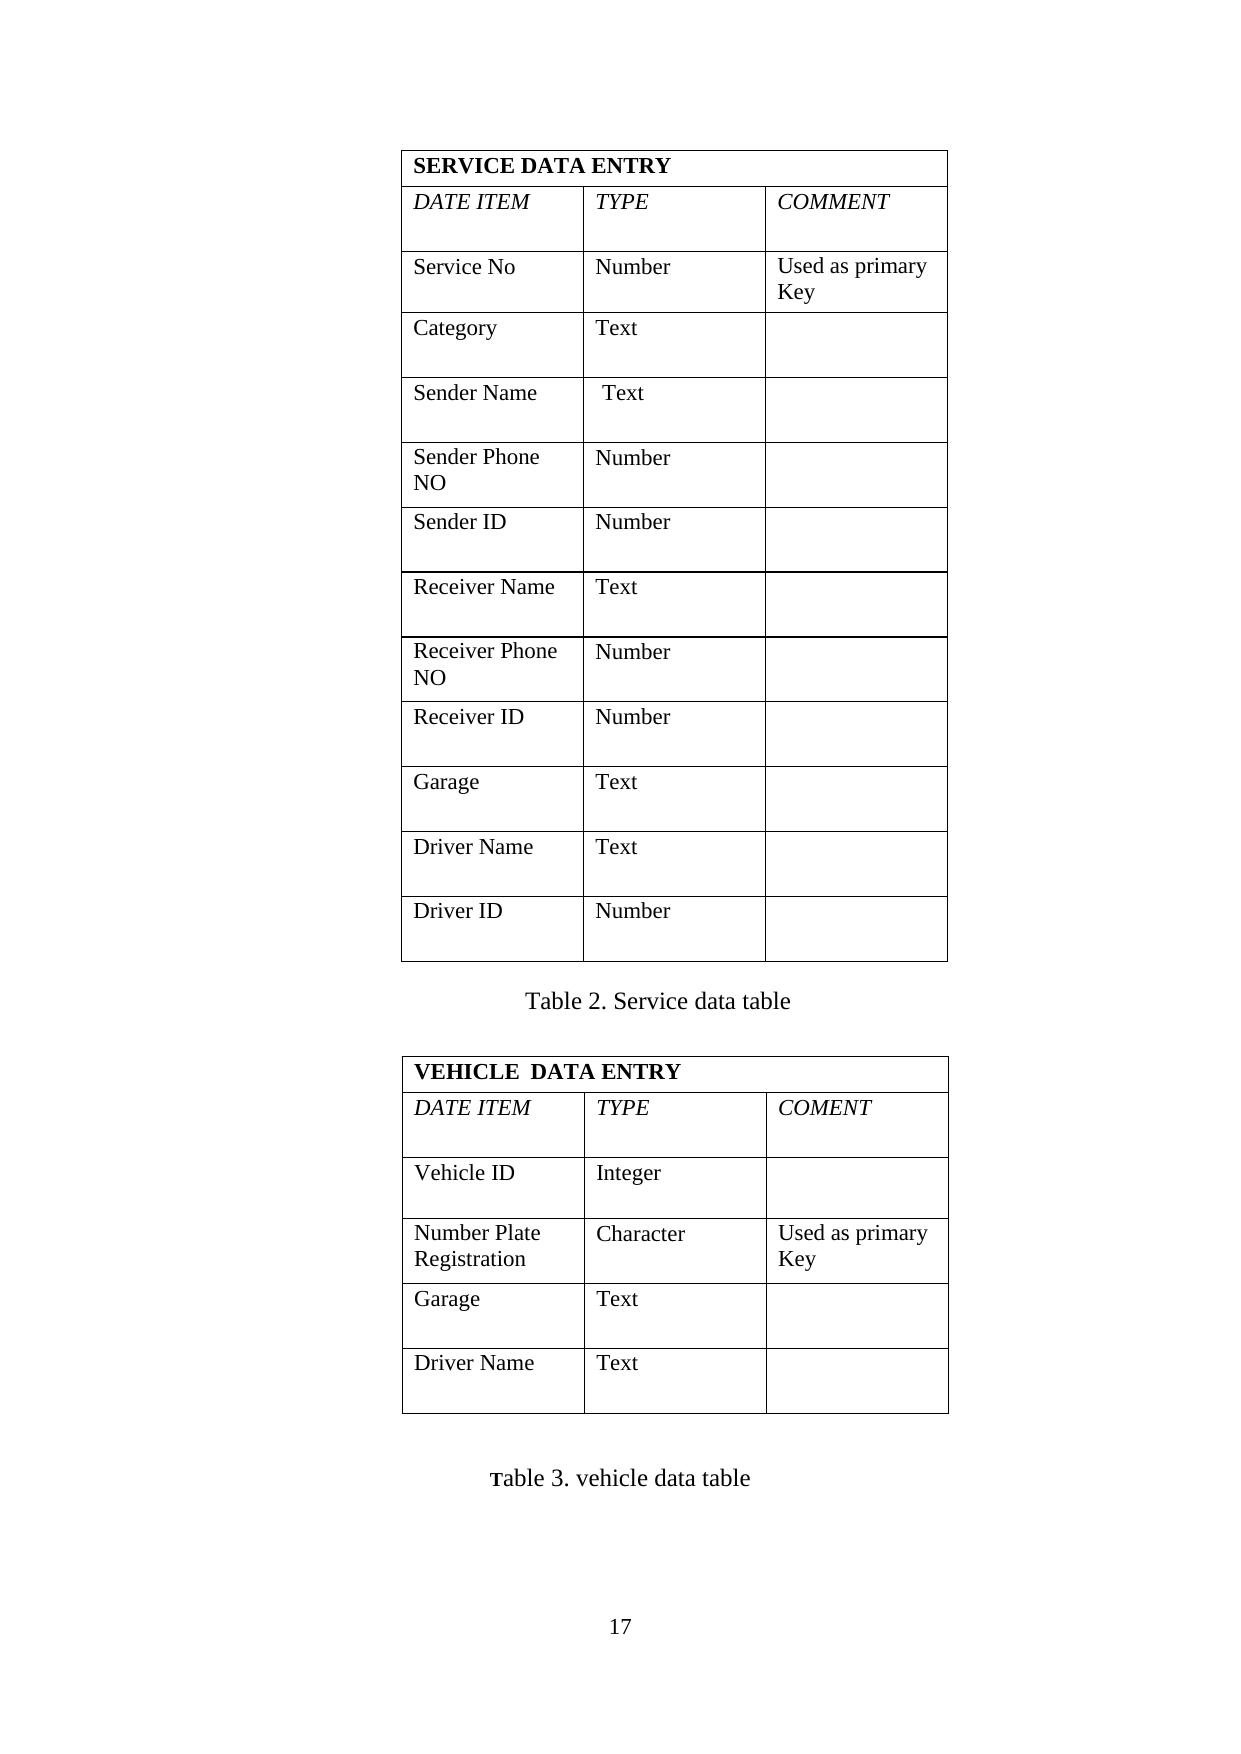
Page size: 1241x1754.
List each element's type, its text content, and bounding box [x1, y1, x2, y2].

table_cell [767, 1158, 948, 1218]
table_cell Driver Name [403, 1349, 584, 1413]
table_cell Used as primary Key [767, 1219, 948, 1283]
table_cell Service No [402, 252, 583, 312]
table_cell Sender ID [402, 508, 583, 571]
table_cell Number [584, 508, 765, 571]
table_cell [766, 767, 947, 831]
table_cell [766, 832, 947, 896]
table_cell Number [584, 252, 765, 312]
table_cell Text [584, 573, 765, 636]
table_cell Text [584, 378, 765, 442]
table_cell Receiver Phone NO [402, 638, 583, 701]
table_cell Integer [585, 1158, 766, 1218]
table_cell Number [584, 443, 765, 507]
table_cell Text [584, 767, 765, 831]
table_cell [766, 508, 947, 571]
table_cell Character [585, 1219, 766, 1283]
table_cell [766, 702, 947, 766]
table_cell DATE ITEM [403, 1093, 584, 1157]
table_cell Text [585, 1349, 766, 1413]
table_cell [766, 897, 947, 961]
text Table 2. Service data table [150, 986, 1090, 1015]
table_cell Vehicle ID [403, 1158, 584, 1218]
table_cell Receiver Name [402, 573, 583, 636]
table_cell Sender Phone NO [402, 443, 583, 507]
table_cell DATE ITEM [402, 187, 583, 251]
table_cell Used as primary Key [766, 252, 947, 312]
table_cell TYPE [584, 187, 765, 251]
table_header VEHICLE DATA ENTRY [403, 1057, 948, 1092]
table_cell Garage [403, 1284, 584, 1348]
table_cell Number Plate Registration [403, 1219, 584, 1283]
table_cell Number [584, 638, 765, 701]
table_cell [767, 1284, 948, 1348]
table_cell Receiver ID [402, 702, 583, 766]
table_cell Text [584, 832, 765, 896]
table_header SERVICE DATA ENTRY [402, 151, 947, 186]
table_cell [766, 638, 947, 701]
table_cell COMENT [767, 1093, 948, 1157]
table_cell [766, 313, 947, 377]
table_cell Number [584, 702, 765, 766]
table_cell [767, 1349, 948, 1413]
text Table 3. vehicle data table [150, 1463, 1090, 1492]
table_cell [766, 378, 947, 442]
table_cell COMMENT [766, 187, 947, 251]
table_cell Driver ID [402, 897, 583, 961]
table_cell Sender Name [402, 378, 583, 442]
table_cell Driver Name [402, 832, 583, 896]
table_cell Category [402, 313, 583, 377]
table_cell [766, 573, 947, 636]
table_cell TYPE [585, 1093, 766, 1157]
table_cell Text [584, 313, 765, 377]
table_cell Garage [402, 767, 583, 831]
table_cell Text [585, 1284, 766, 1348]
table_cell Number [584, 897, 765, 961]
table_cell [766, 443, 947, 507]
